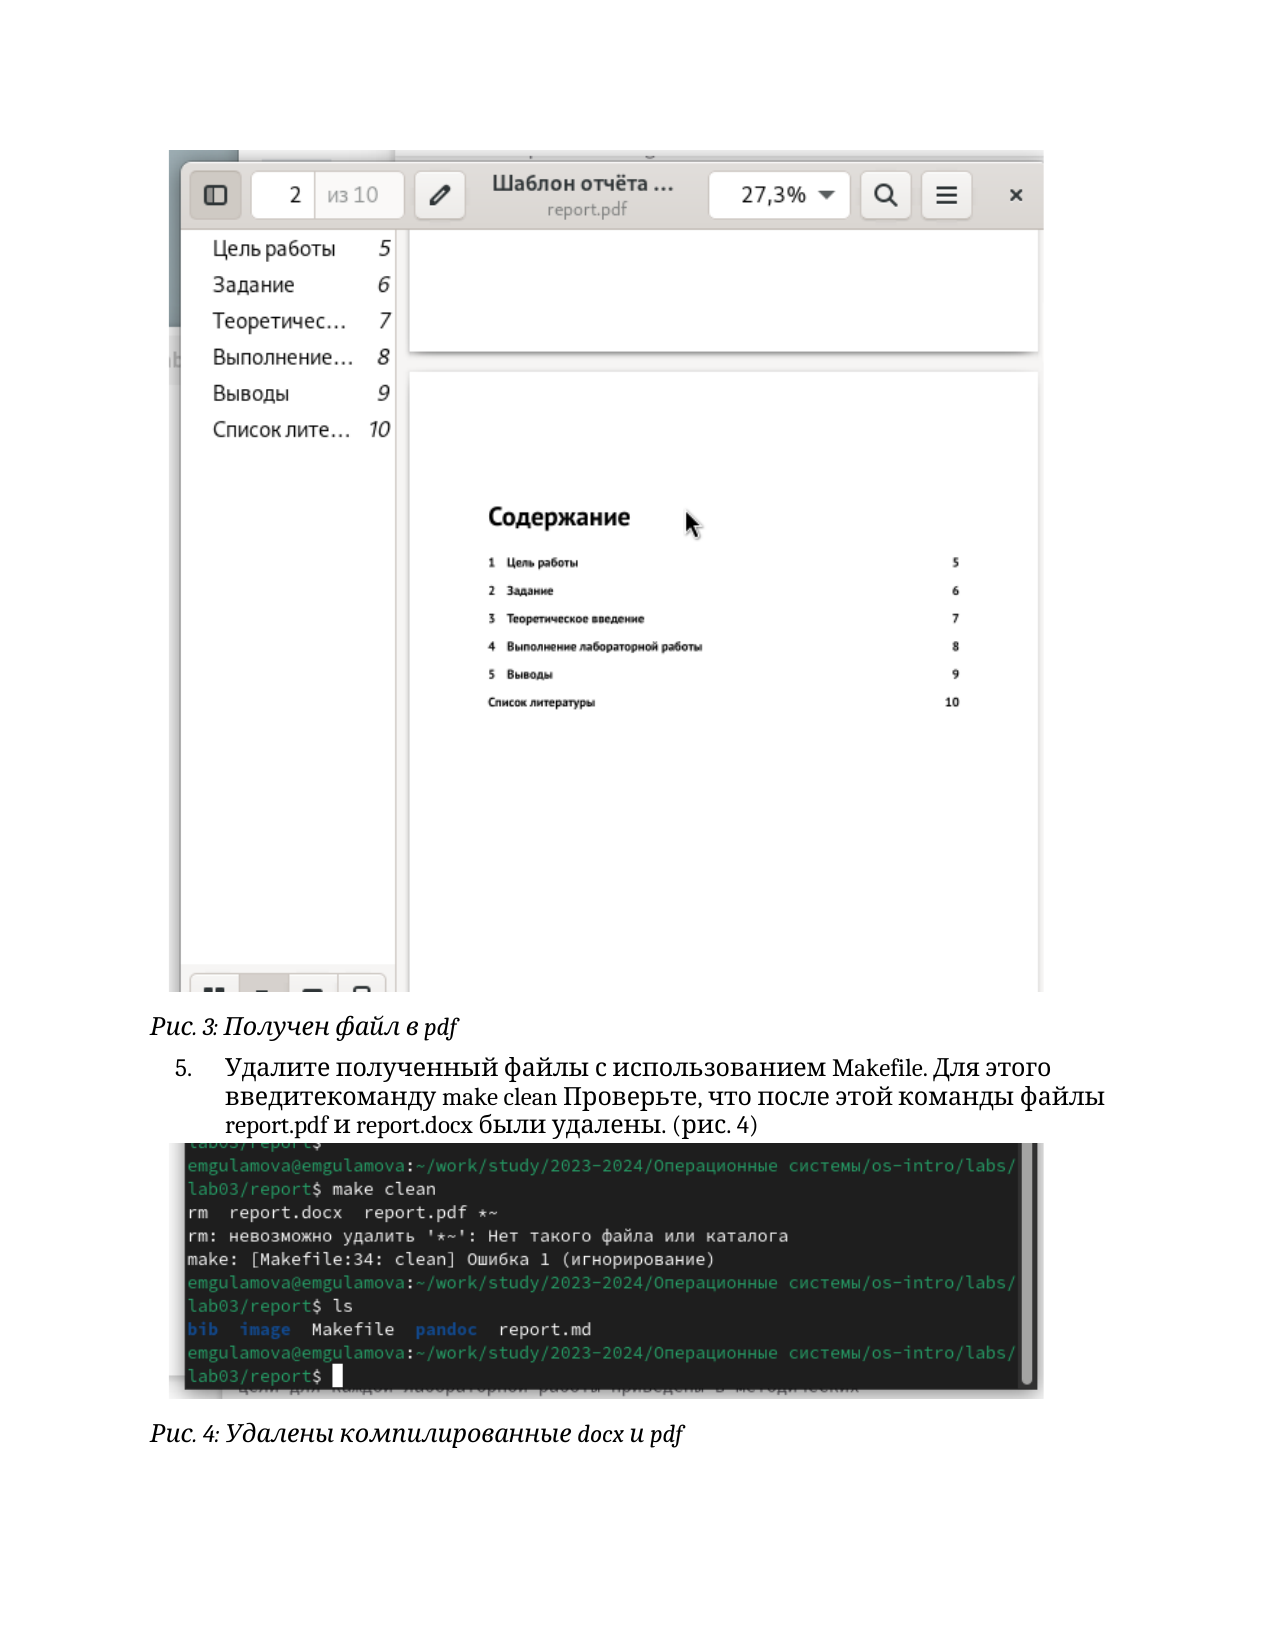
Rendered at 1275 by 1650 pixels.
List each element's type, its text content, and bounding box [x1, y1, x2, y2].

picture [168, 1143, 1044, 1399]
text Рис. 3: Получен файл в pdf [150, 1012, 1125, 1041]
list Удалите полученный файлы с использованием Makefile. Для этого введитекоманду make clean Проверьте, что после этой команды файлы report.pdf и report.docx были удалены. (рис. 4) [175, 1054, 1125, 1140]
text Рис. 4: Удалены компилированные docx и pdf [150, 1419, 1125, 1448]
picture [168, 150, 1044, 992]
